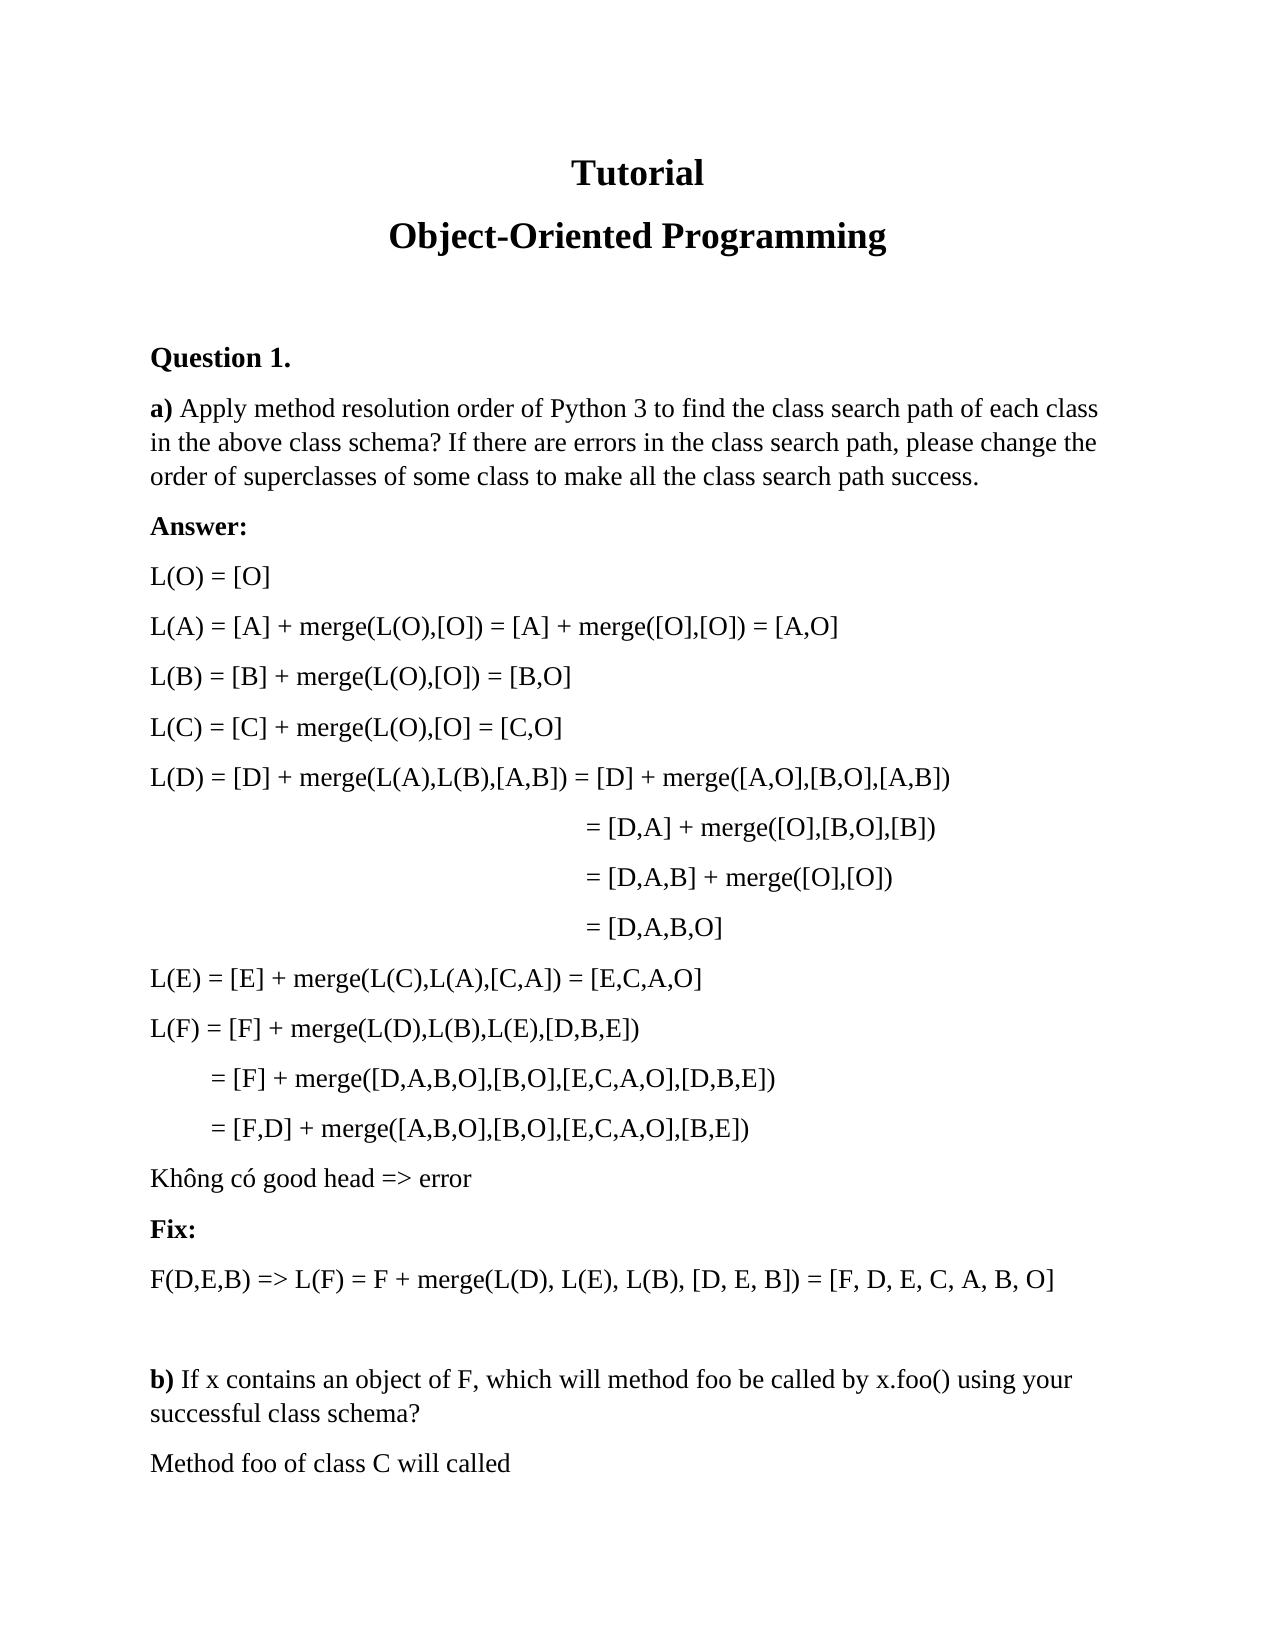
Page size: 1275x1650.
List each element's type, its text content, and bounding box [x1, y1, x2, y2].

text b) If x contains an object of F, which will method foo be called by x.foo() using your successful class schema? [150, 1363, 1125, 1428]
text = [F] + merge([D,A,B,O],[B,O],[E,C,A,O],[D,B,E]) [150, 1062, 1125, 1093]
text L(D) = [D] + merge(L(A),L(B),[A,B]) = [D] + merge([A,O],[B,O],[A,B]) [150, 761, 1125, 792]
text Object-Oriented Programming [150, 213, 1125, 256]
text F(D,E,B) => L(F) = F + merge(L(D), L(E), L(B), [D, E, B]) = [F, D, E, C, A, B, O] [150, 1263, 1125, 1294]
text Question 1. [150, 340, 1125, 373]
text Fix: [150, 1213, 1125, 1244]
text L(F) = [F] + merge(L(D),L(B),L(E),[D,B,E]) [150, 1012, 1125, 1043]
text L(C) = [C] + merge(L(O),[O] = [C,O] [150, 711, 1125, 742]
text = [F,D] + merge([A,B,O],[B,O],[E,C,A,O],[B,E]) [150, 1112, 1125, 1143]
text L(E) = [E] + merge(L(C),L(A),[C,A]) = [E,C,A,O] [150, 962, 1125, 993]
text Answer: [150, 510, 1125, 541]
text L(B) = [B] + merge(L(O),[O]) = [B,O] [150, 660, 1125, 692]
text Tutorial [150, 150, 1125, 193]
text a) Apply method resolution order of Python 3 to find the class search path of each class in the above class schema? If there are errors in the class search path, please change the order of superclasses of some class to make all the class search path success. [150, 392, 1125, 491]
text = [D,A] + merge([O],[B,O],[B]) [150, 811, 1125, 842]
text = [D,A,B] + merge([O],[O]) [150, 861, 1125, 892]
text = [D,A,B,O] [150, 911, 1125, 943]
text Method foo of class C will called [150, 1447, 1125, 1478]
text Không có good head => error [150, 1162, 1125, 1194]
text L(A) = [A] + merge(L(O),[O]) = [A] + merge([O],[O]) = [A,O] [150, 610, 1125, 641]
text L(O) = [O] [150, 560, 1125, 591]
